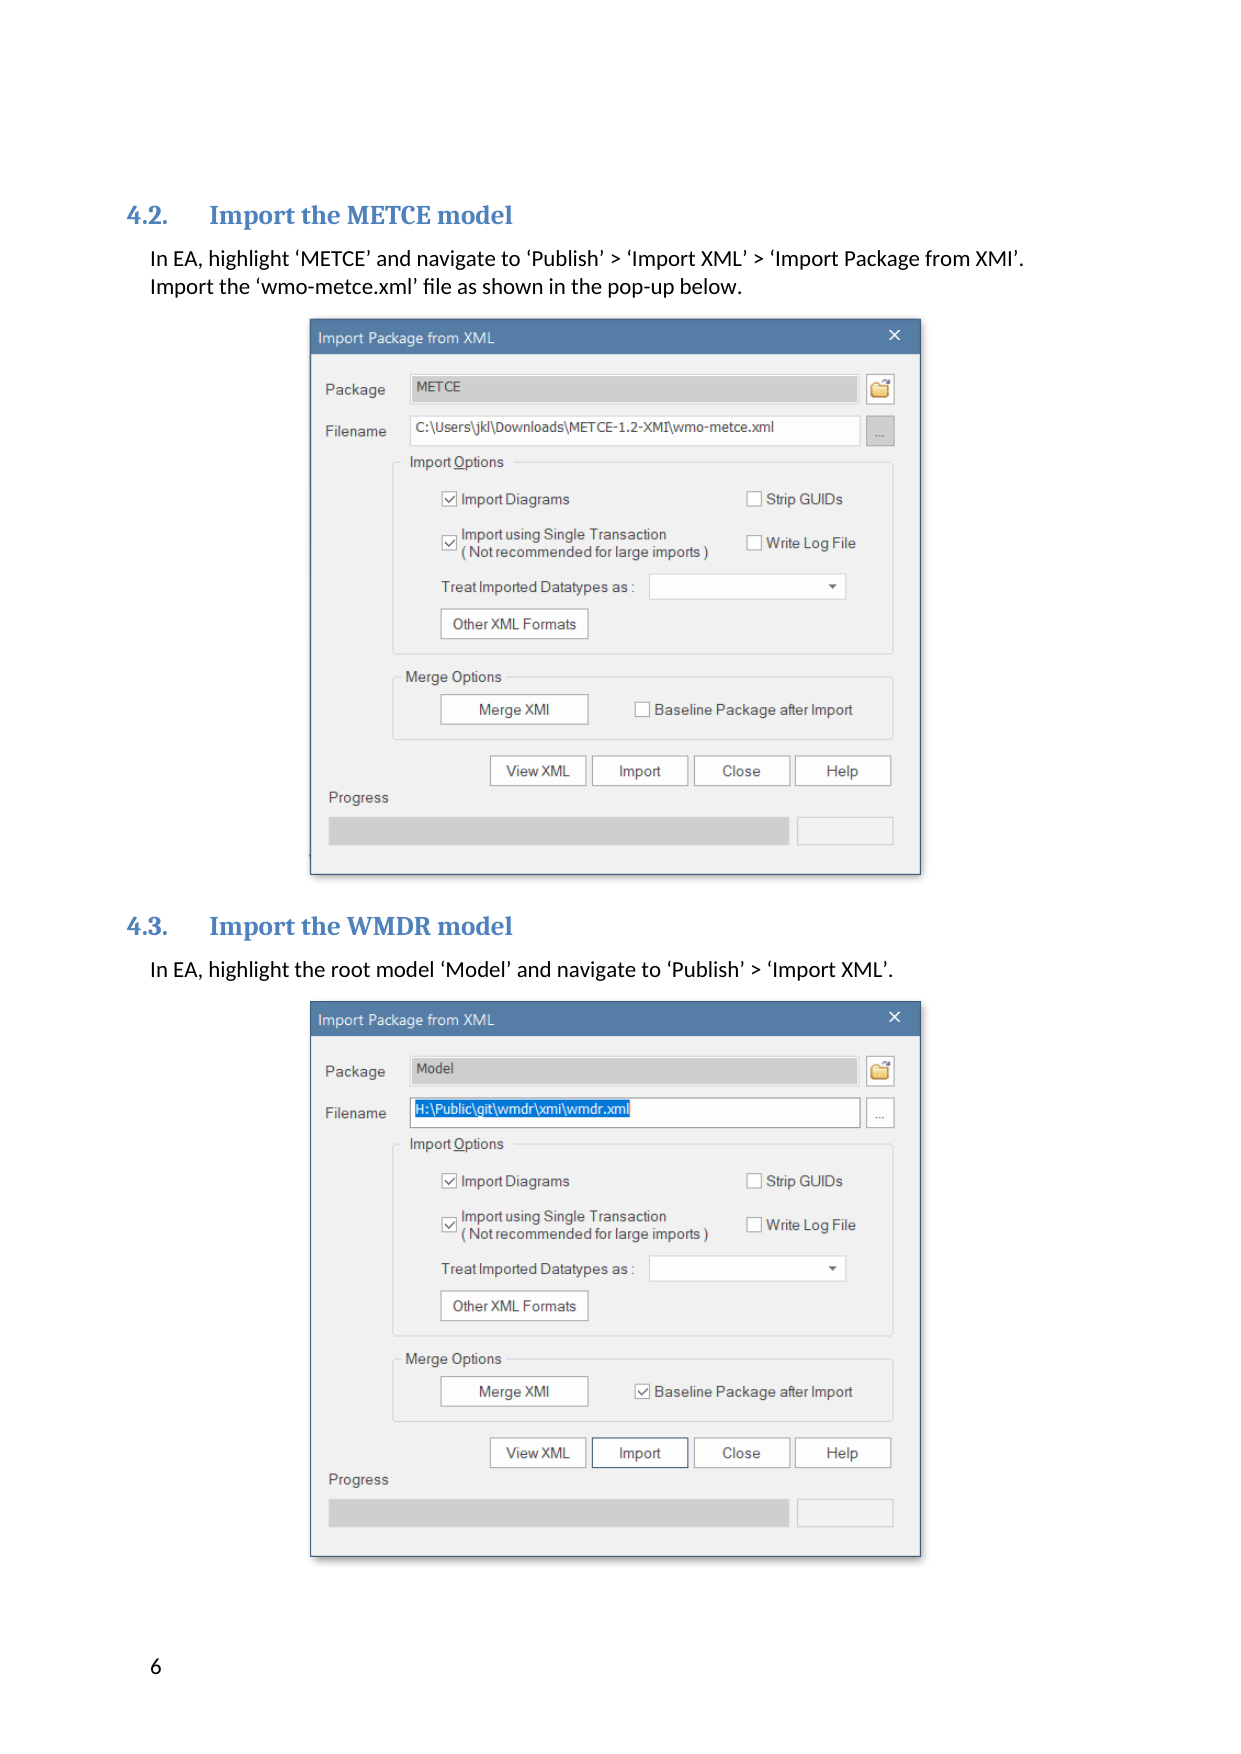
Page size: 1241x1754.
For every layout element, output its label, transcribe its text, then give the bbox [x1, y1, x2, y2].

text In EA, highlight ‘METCE’ and navigate to ‘Publish’ > ‘Import XML’ > ‘Import Package from XMI’. Import the ‘wmo-metce.xml’ file as shown in the pop-up below. [150, 244, 1090, 300]
subtitle Import the METCE model [127, 200, 1090, 231]
picture [310, 1001, 921, 1557]
picture [309, 318, 921, 875]
subtitle Import the WMDR model [127, 911, 1090, 943]
text In EA, highlight the root model ‘Model’ and navigate to ‘Publish’ > ‘Import XML’. [150, 955, 1090, 983]
